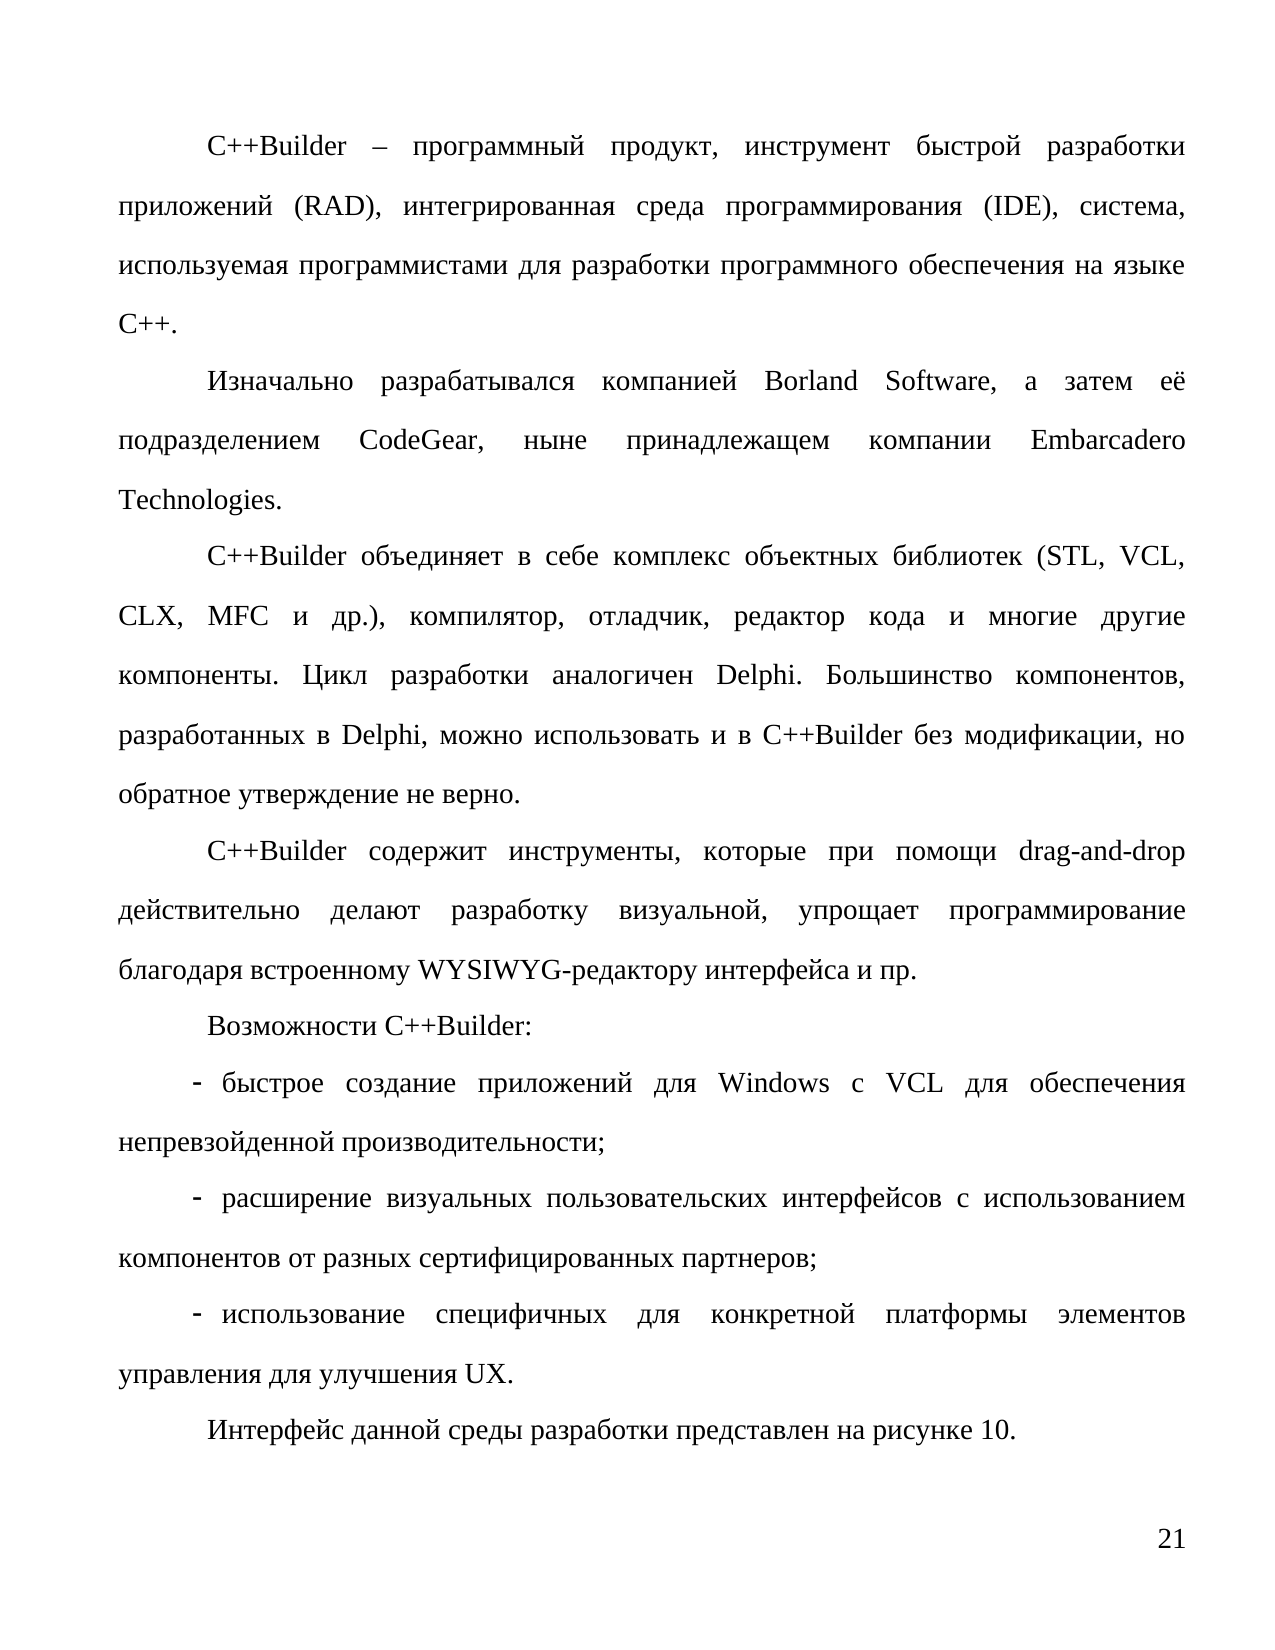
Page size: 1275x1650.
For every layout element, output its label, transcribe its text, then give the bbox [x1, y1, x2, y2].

list использование специфичных для конкретной платформы элементов управления для улучшения UX. [118, 1293, 1186, 1393]
text Возможности C++Builder: [118, 1005, 1186, 1045]
text C++Builder объединяет в себе комплекс объектных библиотек (STL, VCL, CLX, MFC и др.), компилятор, отладчик, редактор кода и многие другие компоненты. Цикл разработки аналогичен Delphi. Большинство компонентов, разработанных в Delphi, можно использовать и в C++Builder без модификации, но обратное утверждение не верно. [118, 535, 1186, 813]
list расширение визуальных пользовательских интерфейсов с использованием компонентов от разных сертифицированных партнеров; [118, 1178, 1186, 1277]
text C++Builder – программный продукт, инструмент быстрой разработки приложений (RAD), интегрированная среда программирования (IDE), система, используемая программистами для разработки программного обеспечения на языке C++. [118, 125, 1186, 343]
text Изначально разрабатывался компанией Borland Software, а затем её подразделением CodeGear, ныне принадлежащем компании Embarcadero Technologies. [118, 360, 1186, 519]
text Интерфейс данной среды разработки представлен на рисунке 10. [118, 1409, 1186, 1449]
text C++Builder содержит инструменты, которые при помощи drag-and-drop действительно делают разработку визуальной, упрощает программирование благодаря встроенному WYSIWYG-редактору интерфейса и пр. [118, 830, 1186, 988]
list быстрое создание приложений для Windows с VCL для обеспечения непревзойденной производительности; [118, 1062, 1186, 1161]
